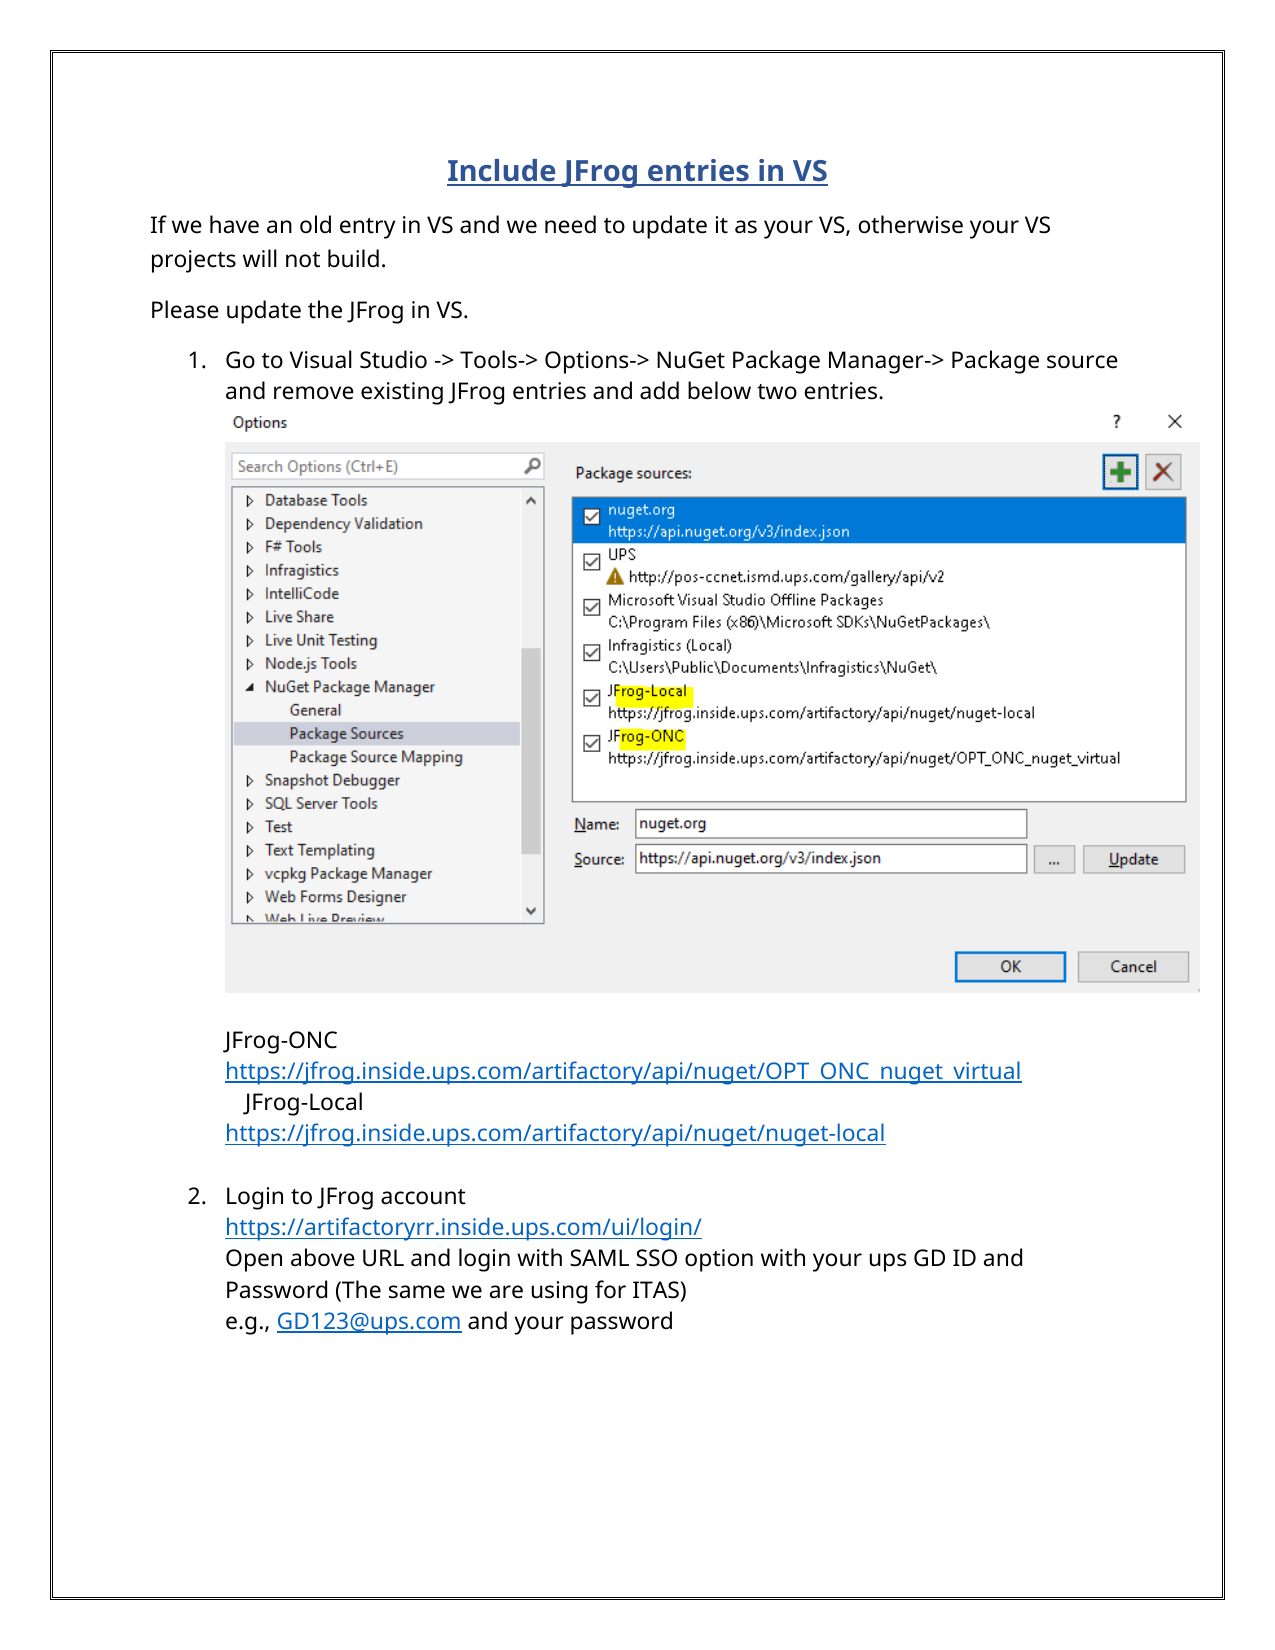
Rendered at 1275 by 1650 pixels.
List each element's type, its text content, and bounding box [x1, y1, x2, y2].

text JFrog-ONC [150, 1023, 1125, 1055]
text https://jfrog.inside.ups.com/artifactory/api/nuget/nuget-local [150, 1117, 1125, 1148]
text https://jfrog.inside.ups.com/artifactory/api/nuget/OPT_ONC_nuget_virtual [150, 1055, 1125, 1086]
text Include JFrog entries in VS [150, 150, 1125, 190]
list Login to JFrog account [187, 1180, 1125, 1211]
text If we have an old entry in VS and we need to update it as your VS, otherwise your VS projects will not build. [150, 209, 1125, 274]
list Go to Visual Studio -> Tools-> Options-> NuGet Package Manager-> Package source and remove existing JFrog entries and add below two entries. [187, 344, 1125, 407]
list https://artifactoryrr.inside.ups.com/ui/login/ [225, 1211, 1125, 1242]
text JFrog-Local [150, 1086, 1125, 1117]
list Open above URL and login with SAML SSO option with your ups GD ID and Password (The same we are using for ITAS) [225, 1242, 1125, 1305]
list e.g., GD123@ups.com and your password [225, 1305, 1125, 1336]
picture [225, 406, 1200, 993]
text Please update the JFrog in VS. [150, 294, 1125, 325]
